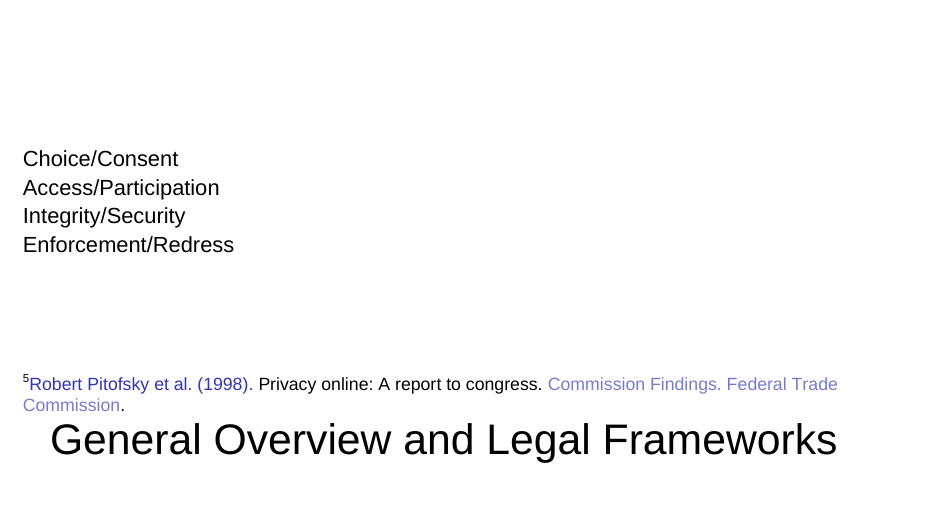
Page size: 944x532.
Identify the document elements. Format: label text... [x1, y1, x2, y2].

text Access/Participation [23, 178, 920, 199]
text Enforcement/Redress [23, 236, 920, 256]
text Choice/Consent [23, 150, 920, 171]
text 5Robert Pitofsky et al. (1998). Privacy online: A report to congress. Commission Findings. Federal Trade Commission. [23, 372, 920, 415]
text Integrity/Security [23, 207, 920, 228]
text General Overview and Legal Frameworks [50, 415, 920, 464]
